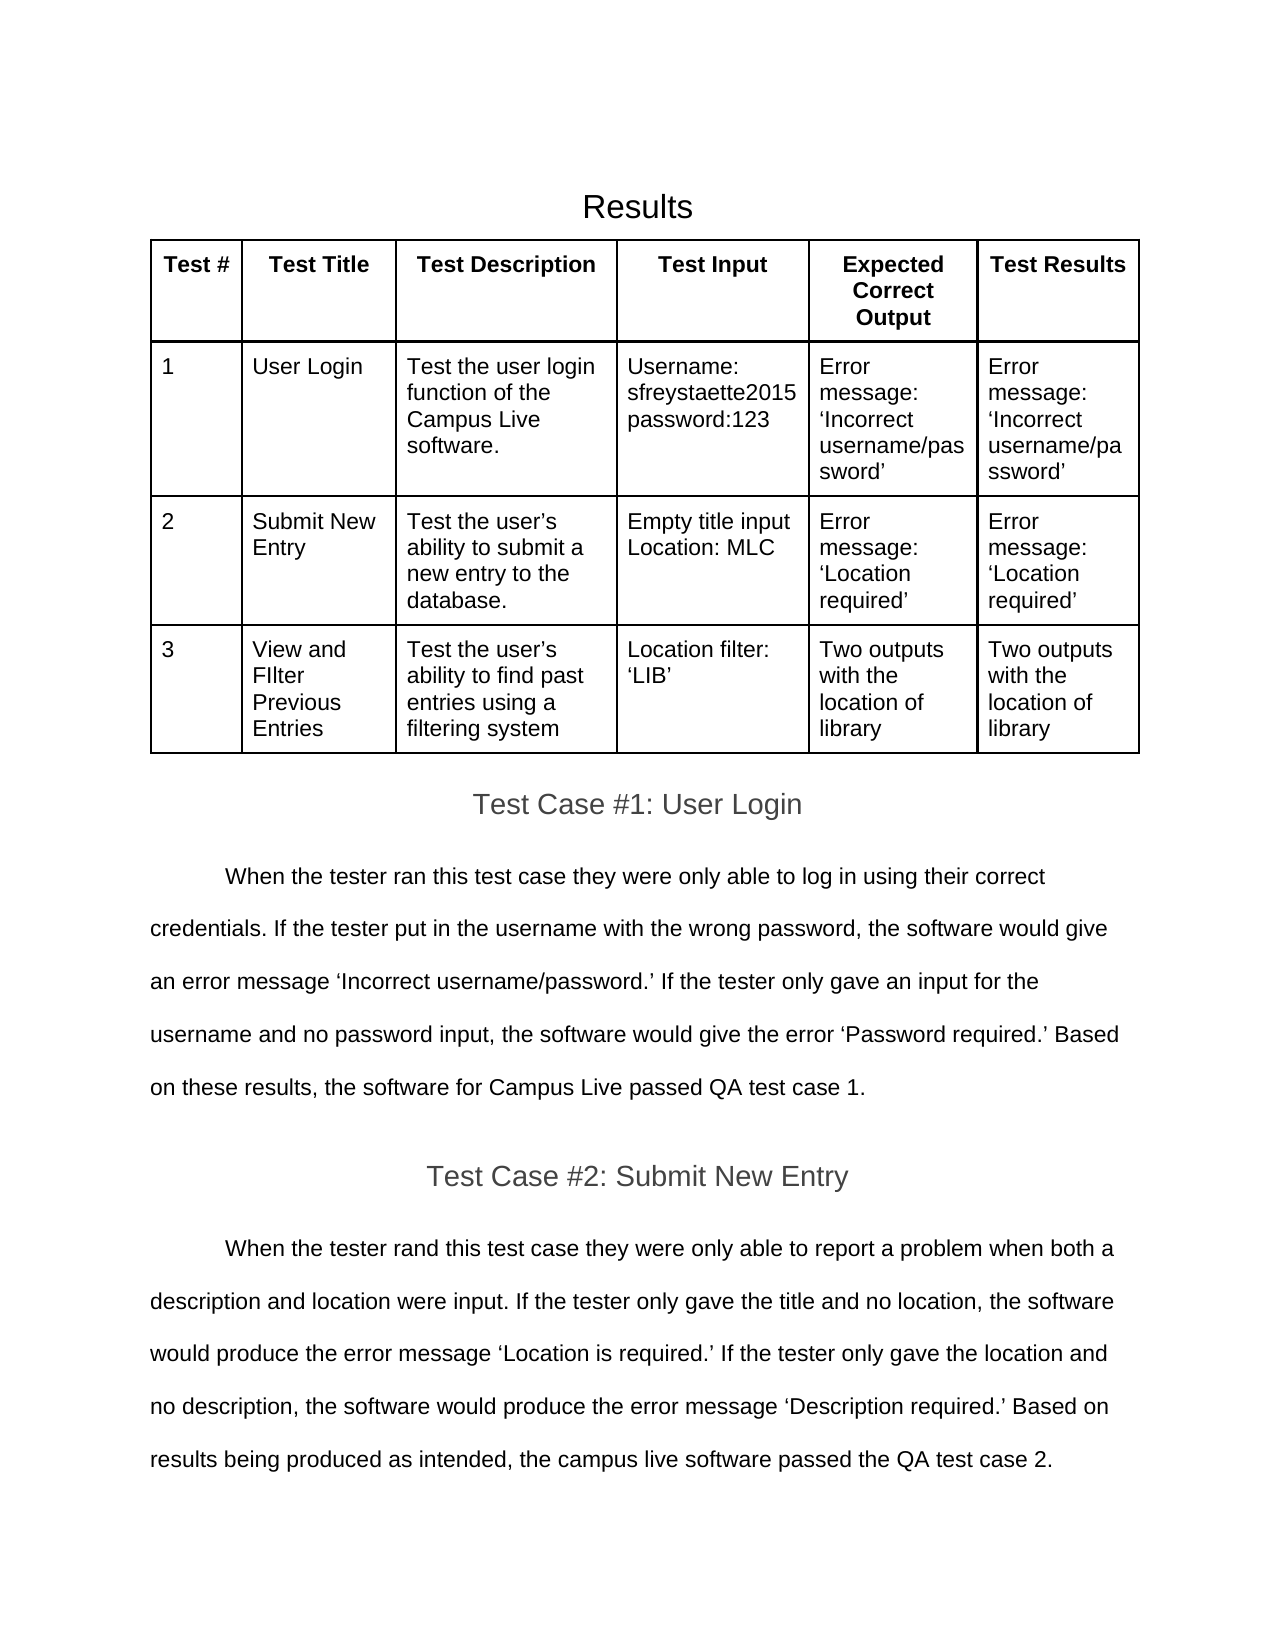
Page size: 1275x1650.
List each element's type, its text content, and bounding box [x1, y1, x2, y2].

table_cell Test the user login function of the Campus Live software. [397, 343, 616, 495]
table_cell 2 [152, 497, 241, 623]
table_cell View and FIlter Previous Entries [243, 626, 395, 752]
table_cell Two outputs with the location of library [810, 626, 976, 752]
table_cell Error message: ‘Location required’ [810, 497, 976, 623]
table_cell Error message: ‘Incorrect username/password’ [979, 343, 1138, 495]
table_header Test Title [243, 241, 395, 340]
text When the tester ran this test case they were only able to log in using their correct credentials. If the tester put in the username with the wrong password, the software would give an error message ‘Incorrect username/password.’ If the tester only gave an input for the username and no password input, the software would give the error ‘Password required.’ Based on these results, the software for Campus Live passed QA test case 1. [150, 863, 1125, 1100]
table_cell User Login [243, 343, 395, 495]
table_cell Test the user’s ability to submit a new entry to the database. [397, 497, 616, 623]
subtitle Test Case #1: User Login [150, 787, 1125, 821]
table_header Test Input [618, 241, 808, 340]
table_cell Submit New Entry [243, 497, 395, 623]
subtitle Results [150, 187, 1125, 226]
table_header Test Description [397, 241, 616, 340]
table_header Test # [152, 241, 241, 340]
subtitle Test Case #2: Submit New Entry [150, 1159, 1125, 1193]
table_cell Location filter: ‘LIB’ [618, 626, 808, 752]
table_cell Two outputs with the location of library [979, 626, 1138, 752]
table_cell Empty title input Location: MLC [618, 497, 808, 623]
table_cell Error message: ‘Location required’ [979, 497, 1138, 623]
text When the tester rand this test case they were only able to report a problem when both a description and location were input. If the tester only gave the title and no location, the software would produce the error message ‘Location is required.’ If the tester only gave the location and no description, the software would produce the error message ‘Description required.’ Based on results being produced as intended, the campus live software passed the QA test case 2. [150, 1235, 1125, 1472]
table_cell 1 [152, 343, 241, 495]
table_cell 3 [152, 626, 241, 752]
table_cell Error message: ‘Incorrect username/password’ [810, 343, 976, 495]
table_header Expected Correct Output [810, 241, 976, 340]
table_cell Test the user’s ability to find past entries using a filtering system [397, 626, 616, 752]
table_cell Username: sfreystaette2015 password:123 [618, 343, 808, 495]
table_header Test Results [979, 241, 1138, 340]
